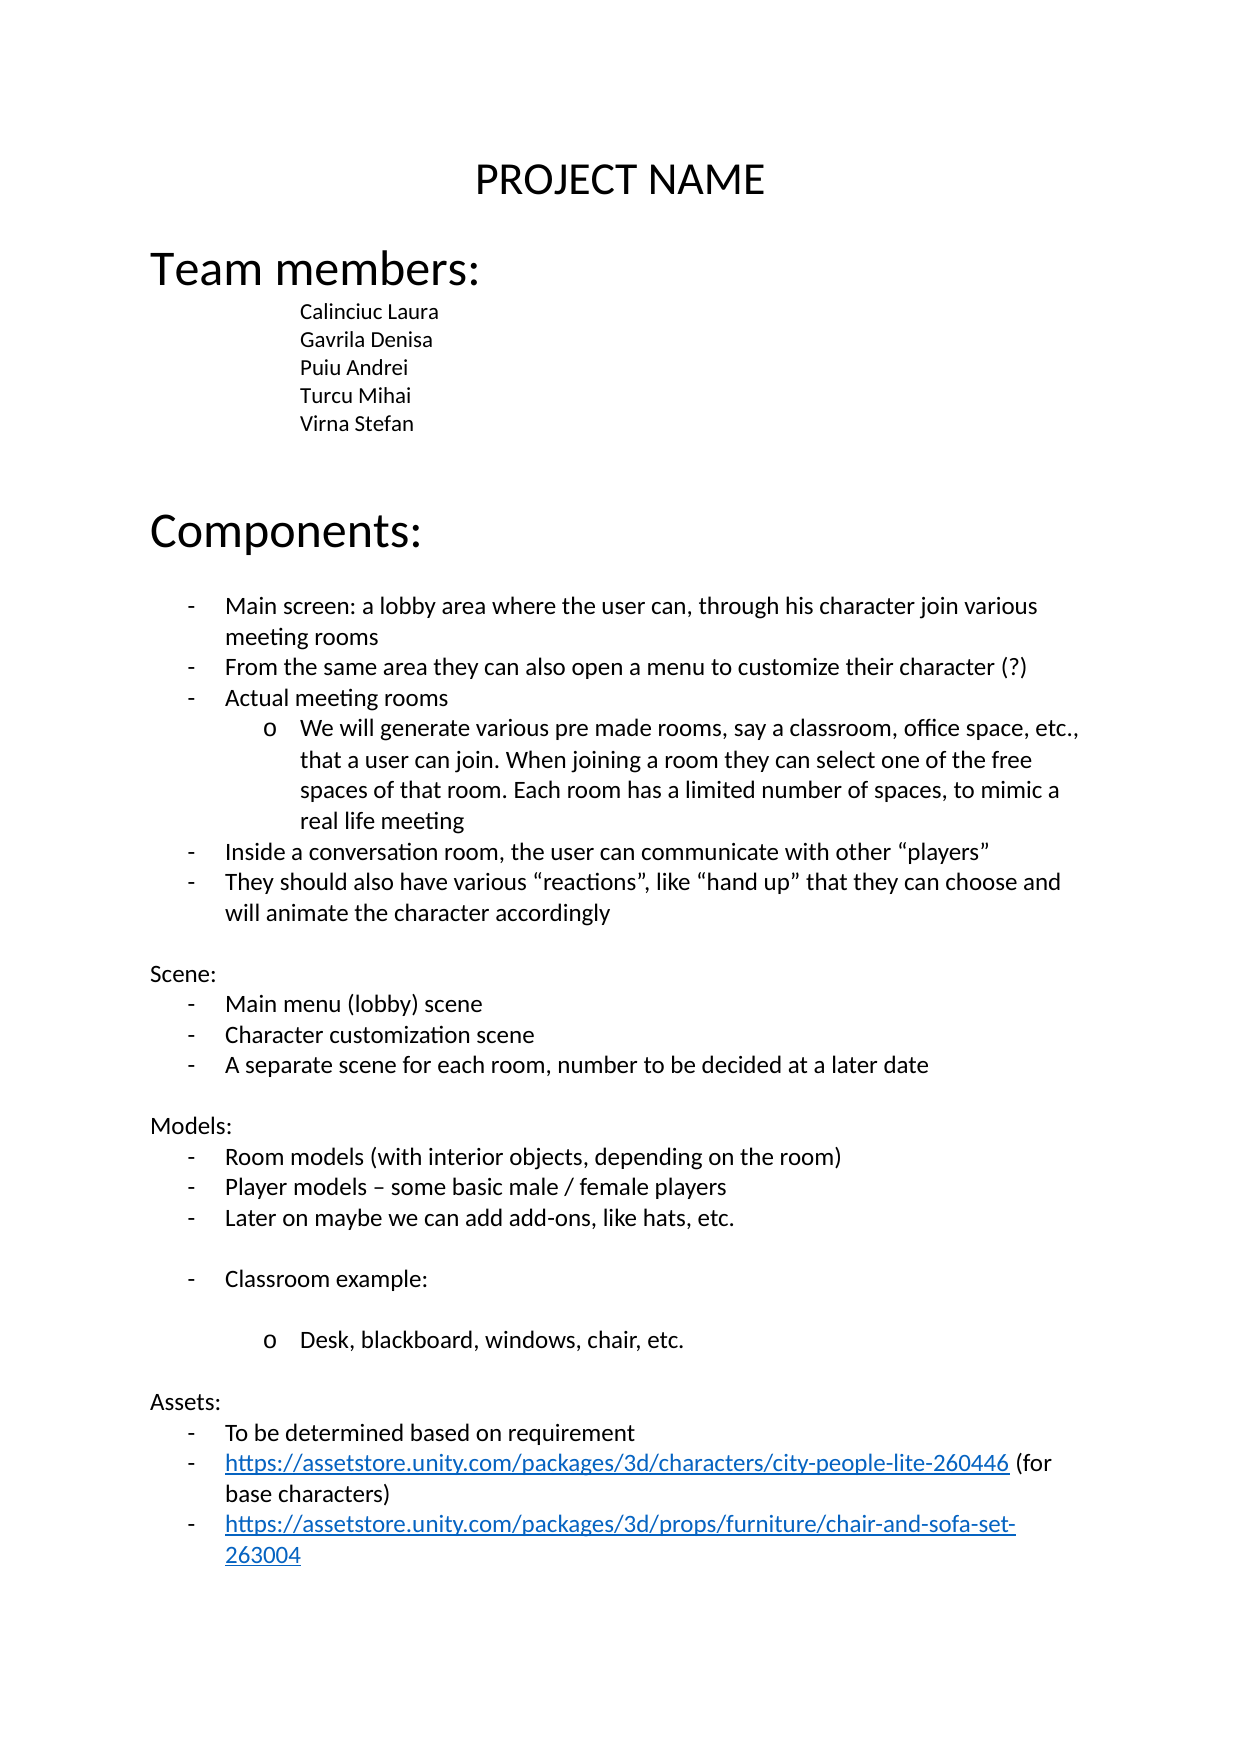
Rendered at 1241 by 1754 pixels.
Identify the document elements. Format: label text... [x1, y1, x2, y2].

list Room models (with interior objects, depending on the room) [187, 1141, 1090, 1171]
list Desk, blackboard, windows, chair, etc. [262, 1324, 1090, 1356]
text Scene: [150, 958, 1090, 988]
text Virna Stefan [300, 409, 1090, 438]
text Calinciuc Laura [300, 297, 1090, 326]
list A separate scene for each room, number to be decided at a later date [187, 1049, 1090, 1080]
text Gavrila Denisa [300, 326, 1090, 353]
list They should also have various “reactions”, like “hand up” that they can choose and will animate the character accordingly [187, 866, 1090, 927]
list To be determined based on requirement [187, 1417, 1090, 1447]
list Later on maybe we can add add-ons, like hats, etc. [187, 1202, 1090, 1232]
list From the same area they can also open a menu to customize their character (?) [187, 651, 1090, 682]
list Main screen: a lobby area where the user can, through his character join various meeting rooms [187, 590, 1090, 651]
text Models: [150, 1110, 1090, 1141]
list Player models – some basic male / female players [187, 1171, 1090, 1202]
list Classroom example: [187, 1263, 1090, 1293]
text PROJECT NAME [150, 150, 1090, 206]
list Main menu (lobby) scene [187, 988, 1090, 1019]
text Team members: [150, 236, 1090, 297]
list Inside a conversation room, the user can communicate with other “players” [187, 836, 1090, 866]
text Assets: [150, 1386, 1090, 1417]
list We will generate various pre made rooms, say a classroom, office space, etc., that a user can join. When joining a room they can select one of the free spaces of that room. Each room has a limited number of spaces, to mimic a real life meeting [262, 712, 1090, 836]
list Character customization scene [187, 1019, 1090, 1049]
list Actual meeting rooms [187, 682, 1090, 712]
text Components: [150, 499, 1090, 560]
list https://assetstore.unity.com/packages/3d/props/furniture/chair-and-sofa-set-263004 [187, 1508, 1090, 1569]
text Turcu Mihai [300, 382, 1090, 409]
list https://assetstore.unity.com/packages/3d/characters/city-people-lite-260446 (for base characters) [187, 1447, 1090, 1508]
text Puiu Andrei [300, 353, 1090, 382]
